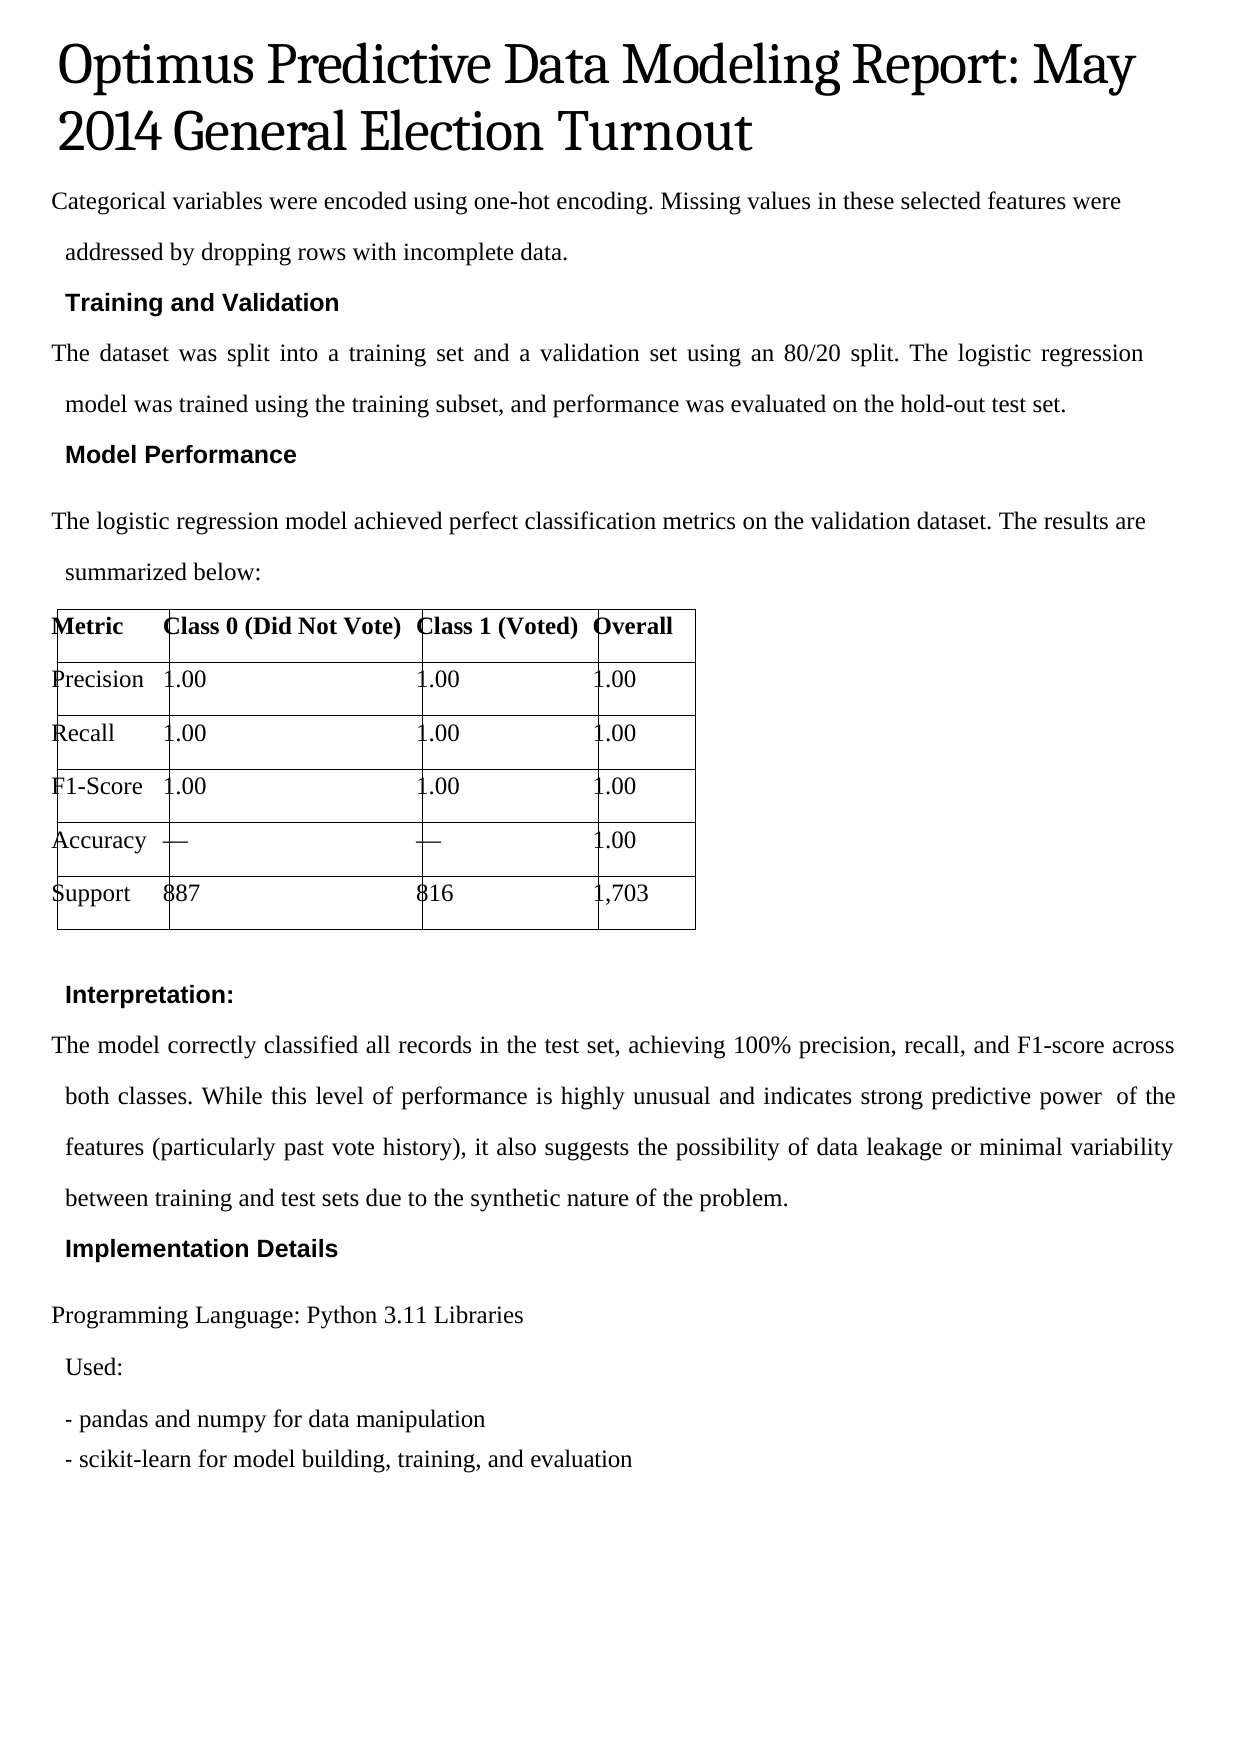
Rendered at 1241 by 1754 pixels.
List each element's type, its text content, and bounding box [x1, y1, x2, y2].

table_cell — [170, 823, 422, 876]
table_cell 1.00 [170, 663, 422, 715]
table_cell — [423, 823, 598, 876]
list scikit-learn for model building, training, and evaluation [65, 1443, 1181, 1474]
table_header Class 0 (Did Not Vote) [170, 610, 422, 662]
table_cell 1,703 [599, 877, 695, 929]
text The model correctly classified all records in the test set, achieving 100% precision, recall, and F1-score across both classes. While this level of performance is highly unusual and indicates strong predictive power of the features (particularly past vote history), it also suggests the possibility of data leakage or minimal variability between training and test sets due to the synthetic nature of the problem. [51, 1030, 1176, 1212]
table_cell 1.00 [423, 770, 598, 822]
table_cell 1.00 [599, 823, 695, 876]
table_cell Accuracy [58, 823, 169, 876]
text Categorical variables were encoded using one-hot encoding. Missing values in these selected features were addressed by dropping rows with incomplete data. [51, 186, 1181, 266]
table_cell 1.00 [599, 770, 695, 822]
table_cell 887 [170, 877, 422, 929]
table_cell 1.00 [599, 663, 695, 715]
text The dataset was split into a training set and a validation set using an 80/20 split. The logistic regression model was trained using the training subset, and performance was evaluated on the hold-out test set. [51, 338, 1181, 418]
subtitle Training and Validation [65, 288, 1181, 317]
table_cell 1.00 [599, 716, 695, 769]
subtitle Model Performance [65, 440, 1181, 469]
table_header Metric [58, 610, 169, 662]
list pandas and numpy for data manipulation [65, 1403, 1181, 1434]
table_cell Support [58, 877, 169, 929]
subtitle Implementation Details [65, 1234, 1181, 1263]
table_cell 1.00 [423, 663, 598, 715]
text Programming Language: Python 3.11 Libraries Used: [51, 1301, 528, 1381]
table_cell Recall [58, 716, 169, 769]
table_header Class 1 (Voted) [423, 610, 598, 662]
subtitle Interpretation: [65, 980, 1181, 1009]
table_cell 1.00 [170, 770, 422, 822]
table_cell 1.00 [423, 716, 598, 769]
table_cell 816 [423, 877, 598, 929]
table_cell Precision [58, 663, 169, 715]
table_header Overall [599, 610, 695, 662]
table_cell F1-Score [58, 770, 169, 822]
text The logistic regression model achieved perfect classification metrics on the validation dataset. The results are summarized below: [51, 506, 1181, 586]
table_cell 1.00 [170, 716, 422, 769]
